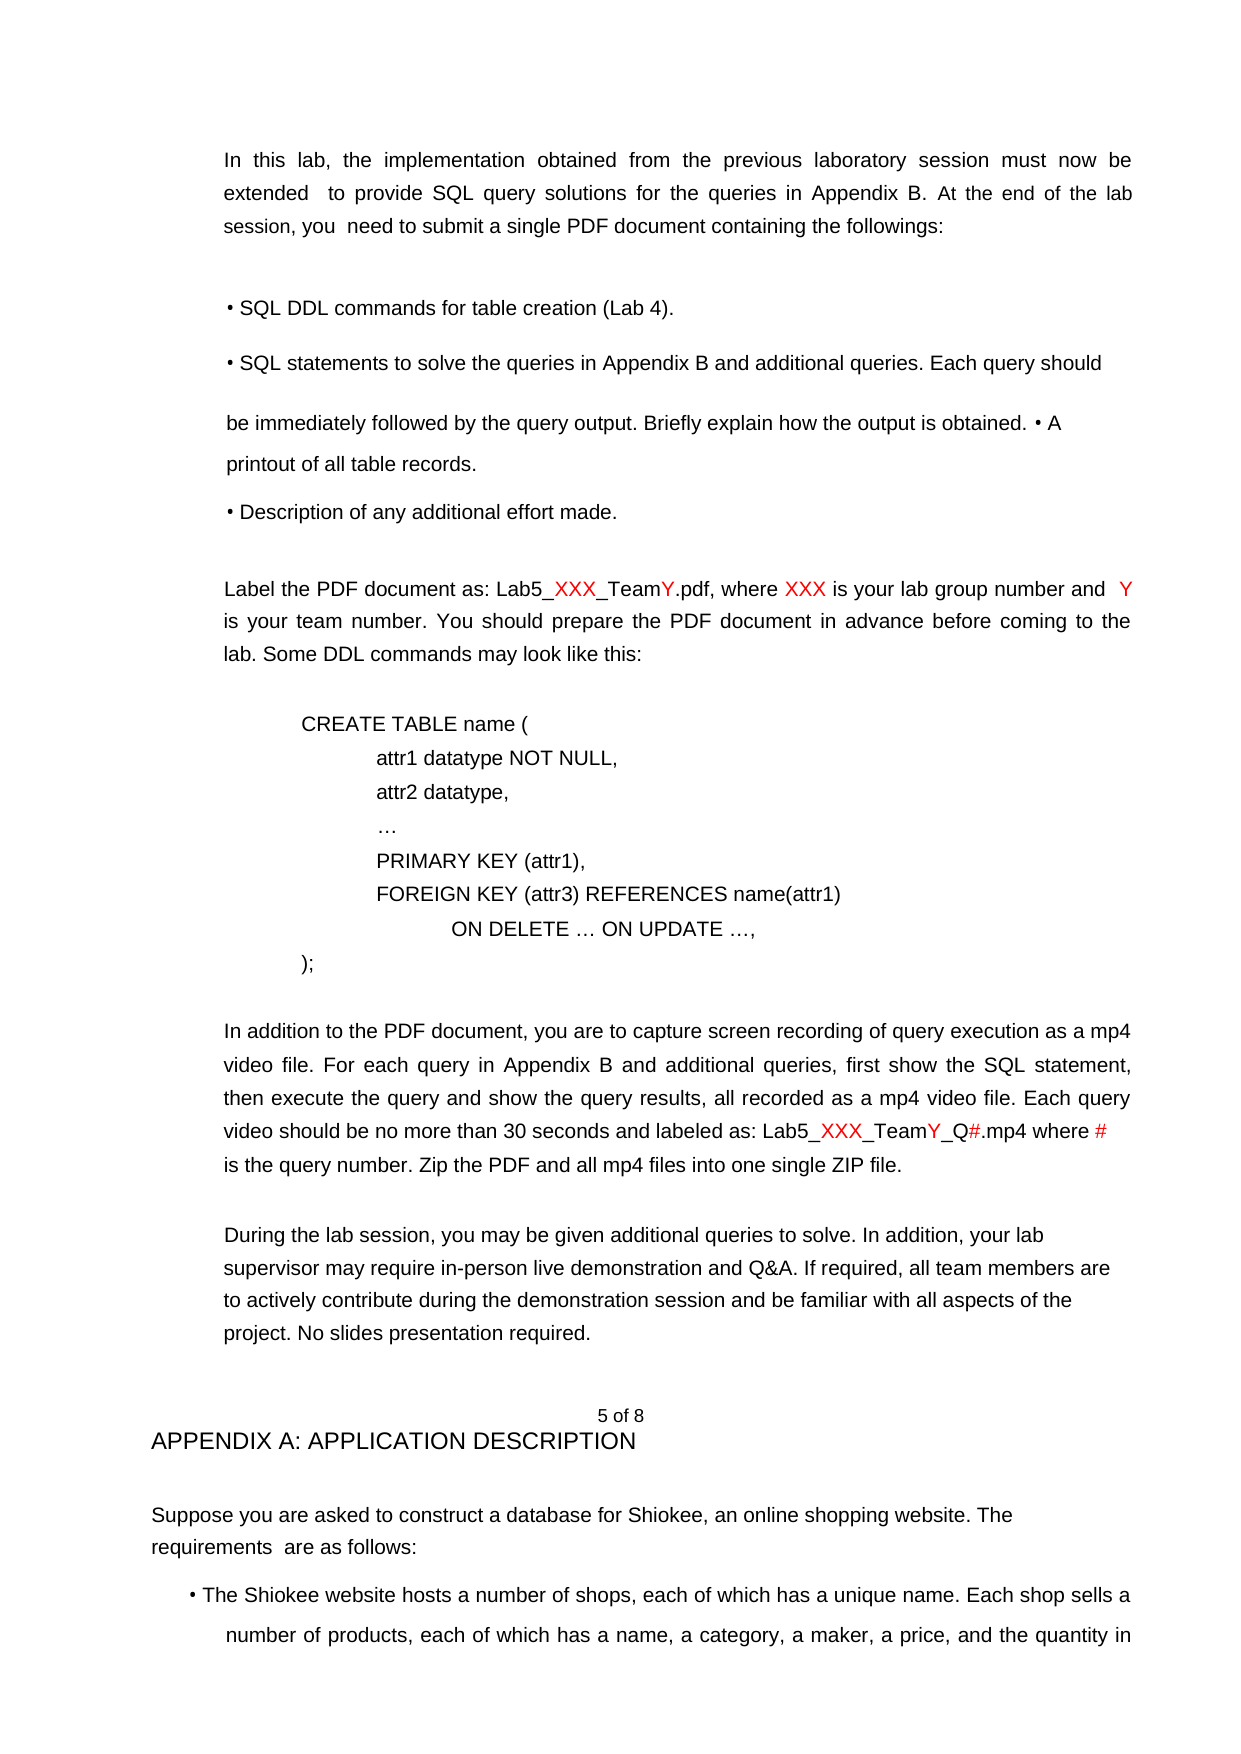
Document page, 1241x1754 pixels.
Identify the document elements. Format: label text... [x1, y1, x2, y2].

text ON DELETE … ON UPDATE …, [451, 917, 1133, 941]
text In addition to the PDF document, you are to capture screen recording of query execution as a mp4 video file. For each query in Appendix B and additional queries, first show the SQL statement, then execute the query and show the query results, all recorded as a mp4 video file. Each query video should be no more than 30 seconds and labeled as: Lab5_XXX_TeamY_Q#.mp4 where # [223, 1019, 1133, 1142]
text … [377, 814, 1133, 838]
text Suppose you are asked to construct a database for Shiokee, an online shopping website. The requirements are as follows: [151, 1502, 1133, 1559]
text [188, 1572, 1133, 1647]
text • Description of any additional effort made. [226, 488, 1133, 531]
text PRIMARY KEY (attr1), [376, 848, 1133, 872]
text Label the PDF document as: Lab5_XXX_TeamY.pdf, where XXX is your lab group number and Y is your team number. You should prepare the PDF document in advance before coming to the lab. Some DDL commands may look like this: [223, 577, 1133, 666]
text ); [301, 951, 1133, 974]
text • SQL DDL commands for table creation (Lab 4). [226, 285, 1133, 327]
text is the query number. Zip the PDF and all mp4 files into one single ZIP file. [223, 1153, 1133, 1177]
text During the lab session, you may be given additional queries to solve. In addition, your lab supervisor may require in-person live demonstration and Q&A. If required, all team members are to actively contribute during the demonstration session and be familiar with all aspects of the project. No slides presentation required. [223, 1223, 1133, 1345]
text attr1 datatype NOT NULL, [376, 746, 1133, 770]
text • SQL statements to solve the queries in Appendix B and additional queries. Each query should be immediately followed by the query output. Briefly explain how the output is obtained. • A printout of all table records. [226, 339, 1133, 476]
text FOREIGN KEY (attr3) REFERENCES name(attr1) [376, 882, 1133, 906]
text APPENDIX A: APPLICATION DESCRIPTION [151, 1427, 1133, 1454]
text attr2 datatype, [376, 780, 1133, 804]
text 5 of 8 [597, 1405, 1133, 1427]
text CREATE TABLE name ( [301, 712, 1133, 736]
text In this lab, the implementation obtained from the previous laboratory session must now be extended to provide SQL query solutions for the queries in Appendix B. At the end of the lab session, you need to submit a single PDF document containing the followings: [223, 148, 1133, 237]
